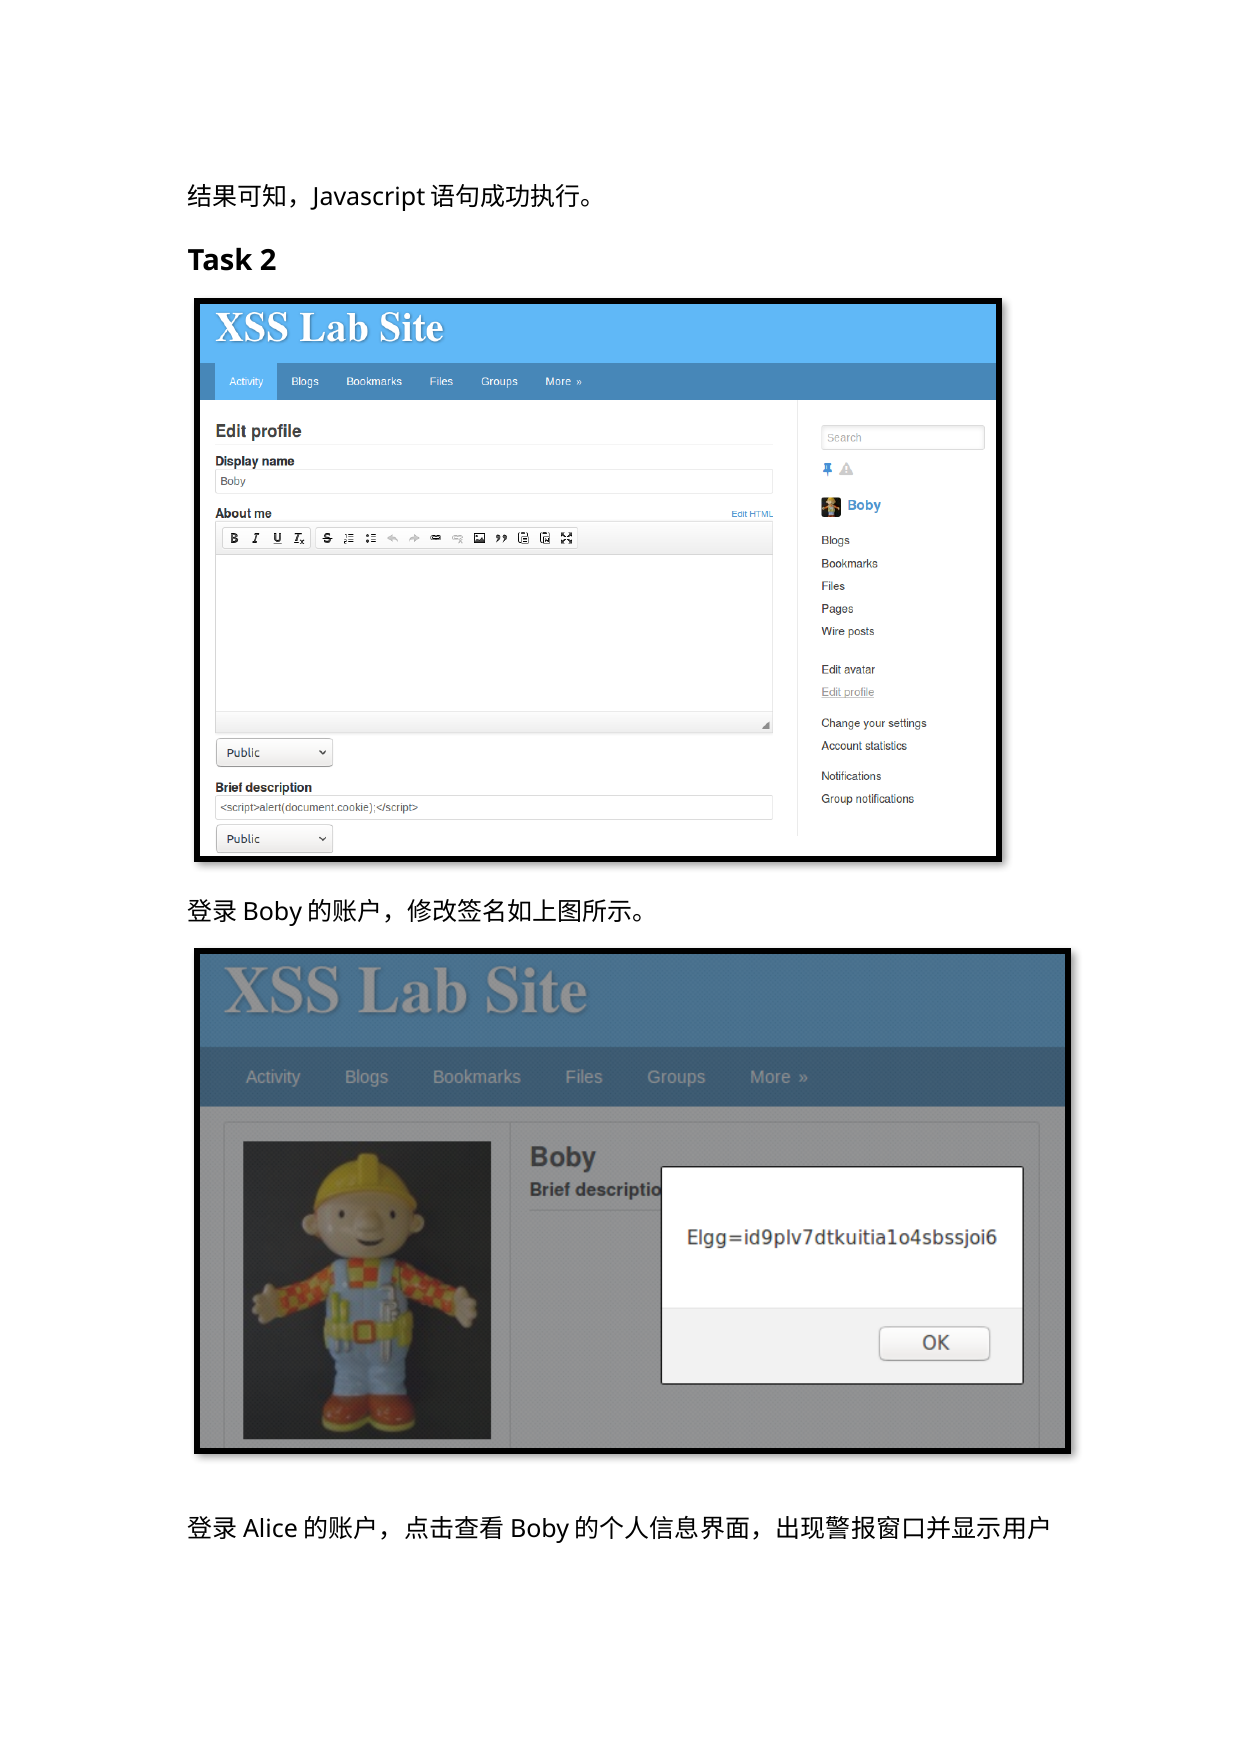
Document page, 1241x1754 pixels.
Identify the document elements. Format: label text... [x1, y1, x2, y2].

text 登录Boby的账户，修改签名如上图所示。 [187, 877, 1053, 942]
picture [200, 954, 1065, 1448]
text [187, 162, 1053, 227]
picture [200, 304, 996, 856]
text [187, 1494, 1053, 1559]
text Task 2 [187, 227, 1053, 292]
